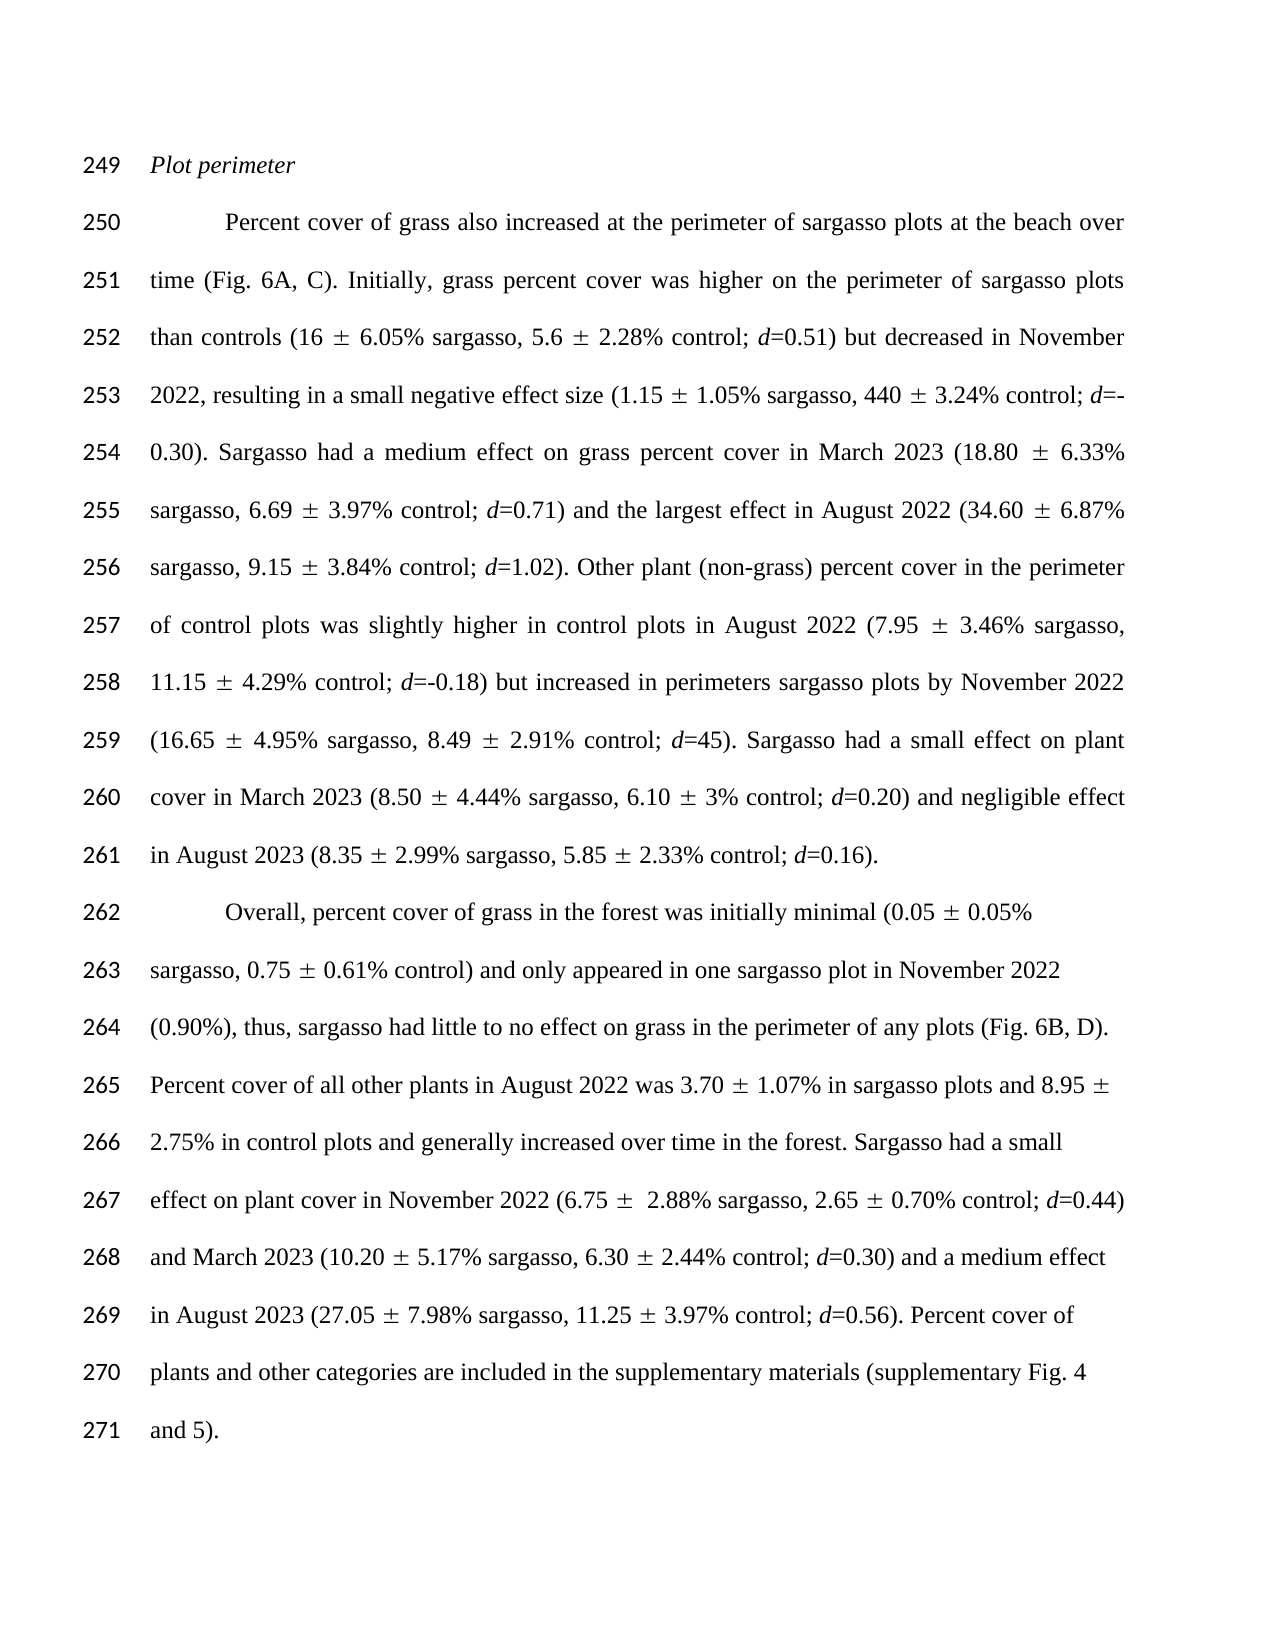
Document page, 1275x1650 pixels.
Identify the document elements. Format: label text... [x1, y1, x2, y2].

text Percent cover of grass also increased at the perimeter of sargasso plots at the beach over time (Fig. 6A, C). Initially, grass percent cover was higher on the perimeter of sargasso plots than controls (16 6.05% sargasso, 5.6 2.28% control; d=0.51) but decreased in November 2022, resulting in a small negative effect size (1.15 1.05% sargasso, 440 3.24% control; d=-0.30). Sargasso had a medium effect on grass percent cover in March 2023 (18.80 6.33% sargasso, 6.69 3.97% control; d=0.71) and the largest effect in August 2022 (34.60 6.87% sargasso, 9.15 3.84% control; d=1.02). Other plant (non-grass) percent cover in the perimeter of control plots was slightly higher in control plots in August 2022 (7.95 3.46% sargasso, 11.15 4.29% control; d=-0.18) but increased in perimeters sargasso plots by November 2022 (16.65 4.95% sargasso, 8.49 2.91% control; d=45). Sargasso had a small effect on plant cover in March 2023 (8.50 4.44% sargasso, 6.10 3% control; d=0.20) and negligible effect in August 2023 (8.35 2.99% sargasso, 5.85 2.33% control; d=0.16). [150, 207, 1125, 869]
text Overall, percent cover of grass in the forest was initially minimal (0.05 0.05% sargasso, 0.75 0.61% control) and only appeared in one sargasso plot in November 2022 (0.90%), thus, sargasso had little to no effect on grass in the perimeter of any plots (Fig. 6B, D). Percent cover of all other plants in August 2022 was 3.70 1.07% in sargasso plots and 8.95 2.75% in control plots and generally increased over time in the forest. Sargasso had a small effect on plant cover in November 2022 (6.75 2.88% sargasso, 2.65 0.70% control; d=0.44) and March 2023 (10.20 5.17% sargasso, 6.30 2.44% control; d=0.30) and a medium effect in August 2023 (27.05 7.98% sargasso, 11.25 3.97% control; d=0.56). Percent cover of plants and other categories are included in the supplementary materials (supplementary Fig. 4 and 5). [150, 897, 1125, 1444]
text Plot perimeter [150, 150, 1125, 179]
